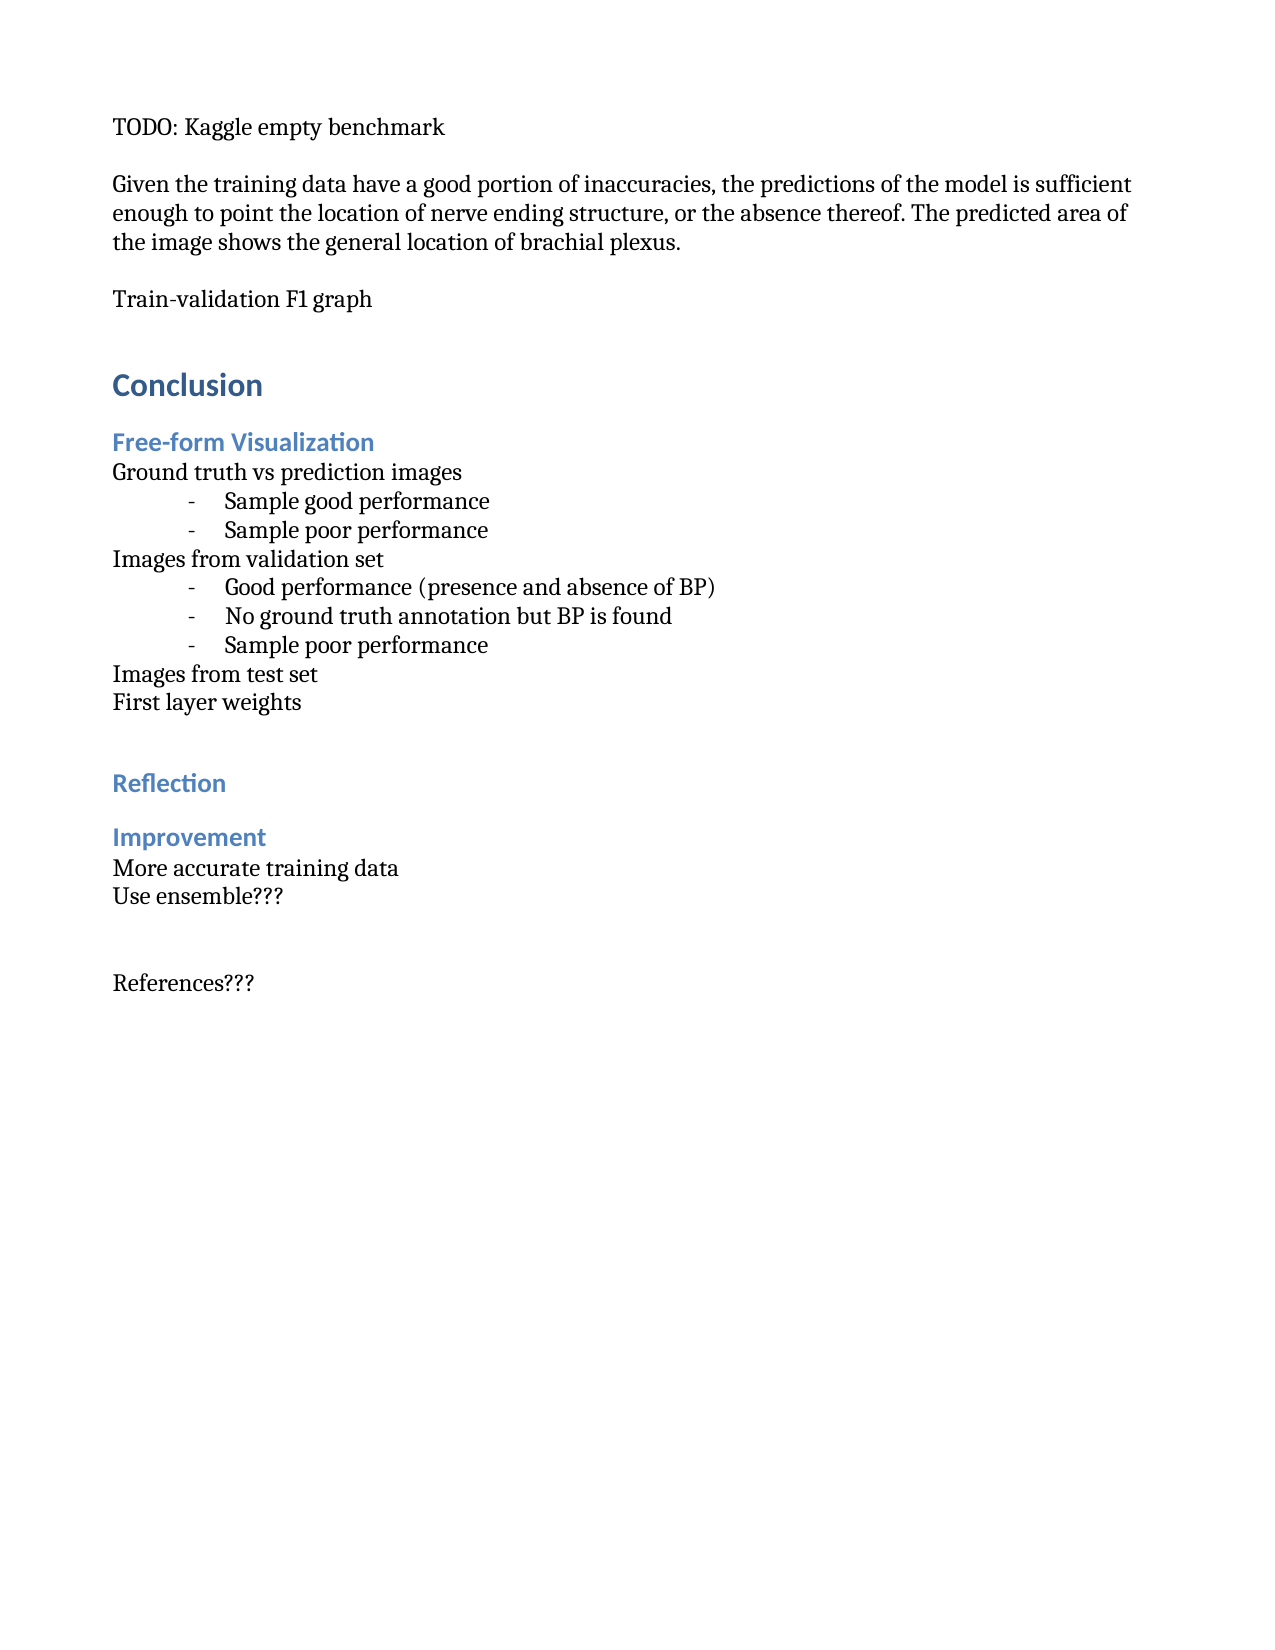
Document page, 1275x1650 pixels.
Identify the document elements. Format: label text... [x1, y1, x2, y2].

subtitle Improvement [112, 821, 1162, 853]
text Images from test set [112, 659, 1162, 688]
list Good performance (presence and absence of BP) [187, 573, 1162, 602]
text Use ensemble??? [112, 882, 1162, 911]
subtitle Conclusion [112, 364, 1162, 404]
text References??? [112, 968, 1162, 997]
text First layer weights [112, 688, 1162, 717]
list Sample poor performance [187, 516, 1162, 544]
text Ground truth vs prediction images [112, 458, 1162, 487]
subtitle Reflection [112, 767, 1162, 800]
subtitle Free-form Visualization [112, 425, 1162, 458]
list No ground truth annotation but BP is found [187, 602, 1162, 631]
text TODO: Kaggle empty benchmark [112, 112, 1162, 141]
text Given the training data have a good portion of inaccuracies, the predictions of the model is sufficient enough to point the location of nerve ending structure, or the absence thereof. The predicted area of the image shows the general location of brachial plexus. [112, 170, 1162, 256]
text More accurate training data [112, 853, 1162, 882]
list Sample good performance [187, 487, 1162, 516]
text Images from validation set [112, 544, 1162, 573]
text Train-validation F1 graph [112, 285, 1162, 314]
list Sample poor performance [187, 631, 1162, 659]
